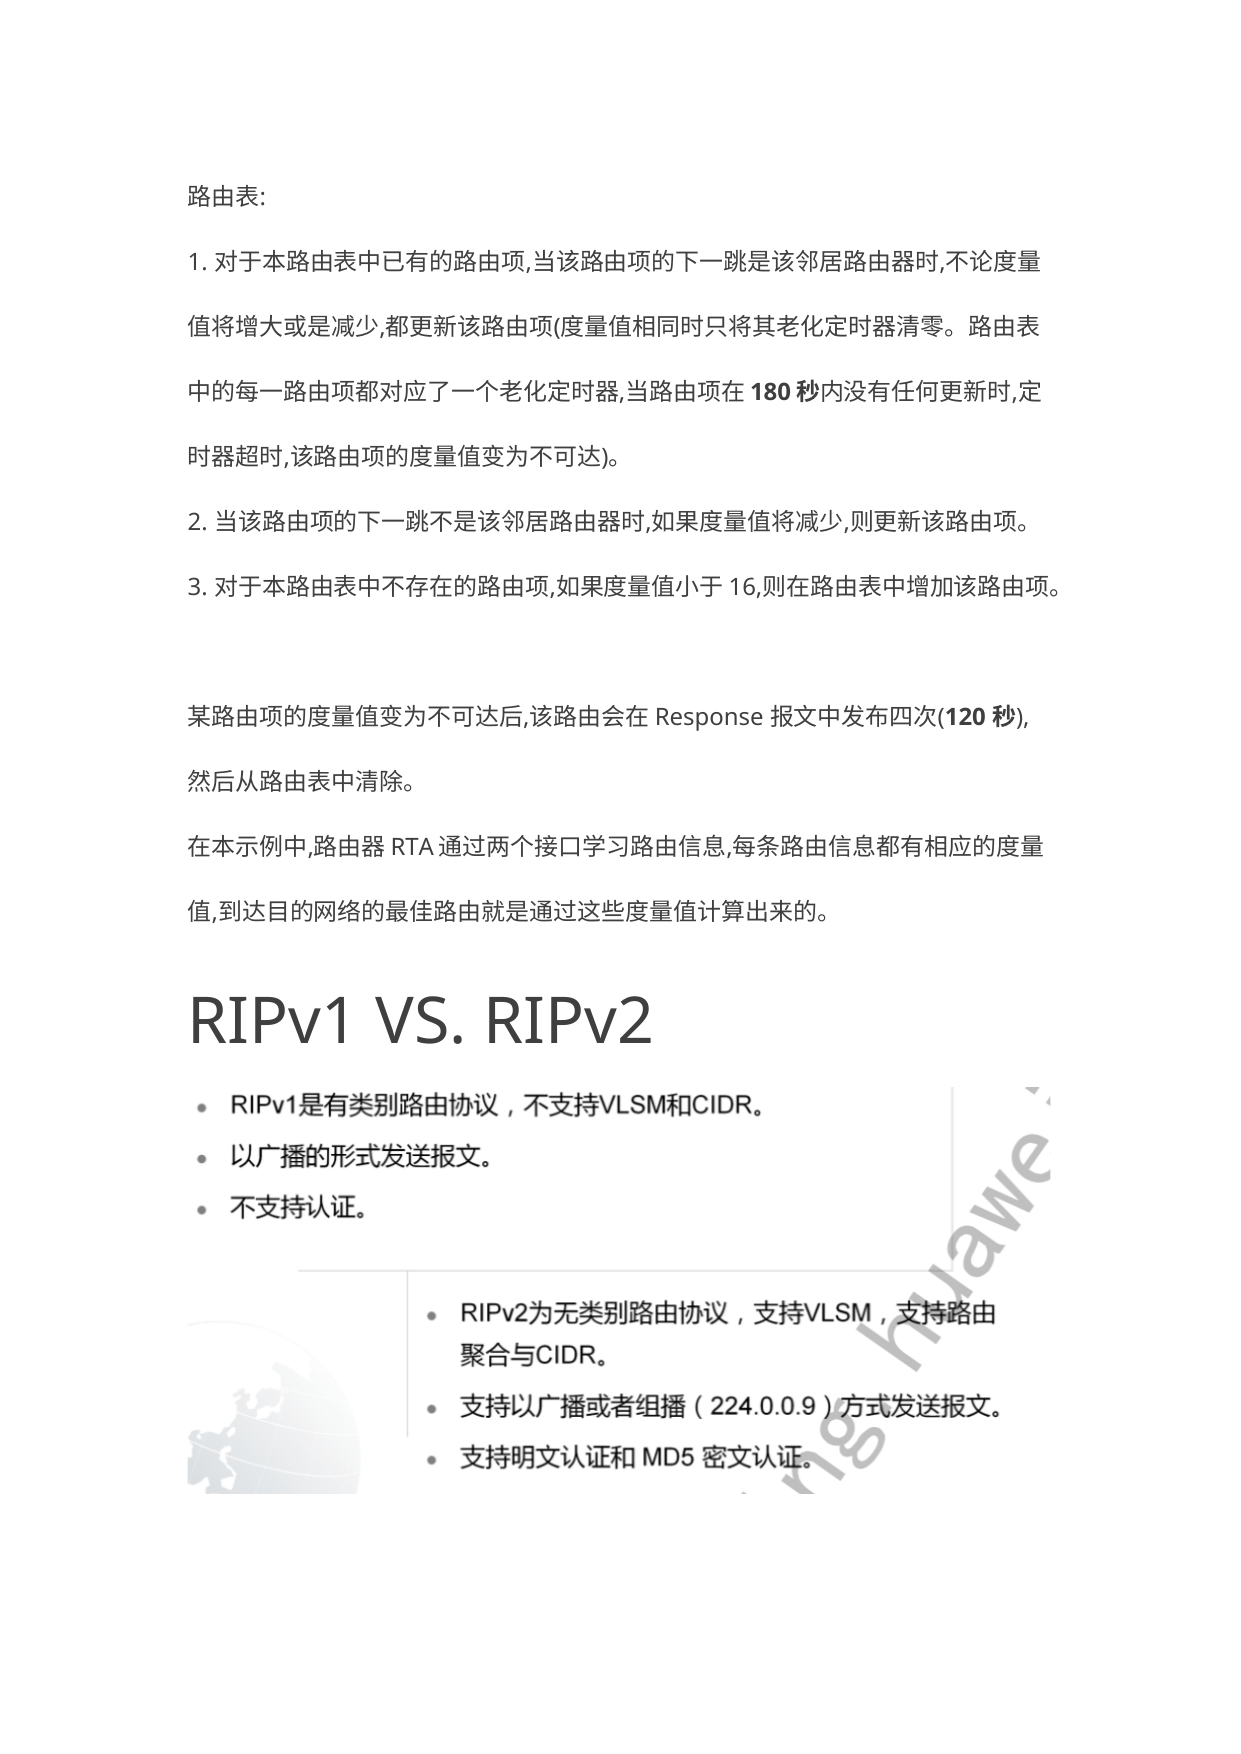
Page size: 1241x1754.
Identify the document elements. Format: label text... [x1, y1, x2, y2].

picture [187, 1087, 1051, 1494]
text RIPv1 VS. RIPv2 [187, 969, 1053, 1067]
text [187, 162, 1053, 942]
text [187, 1087, 1053, 1509]
